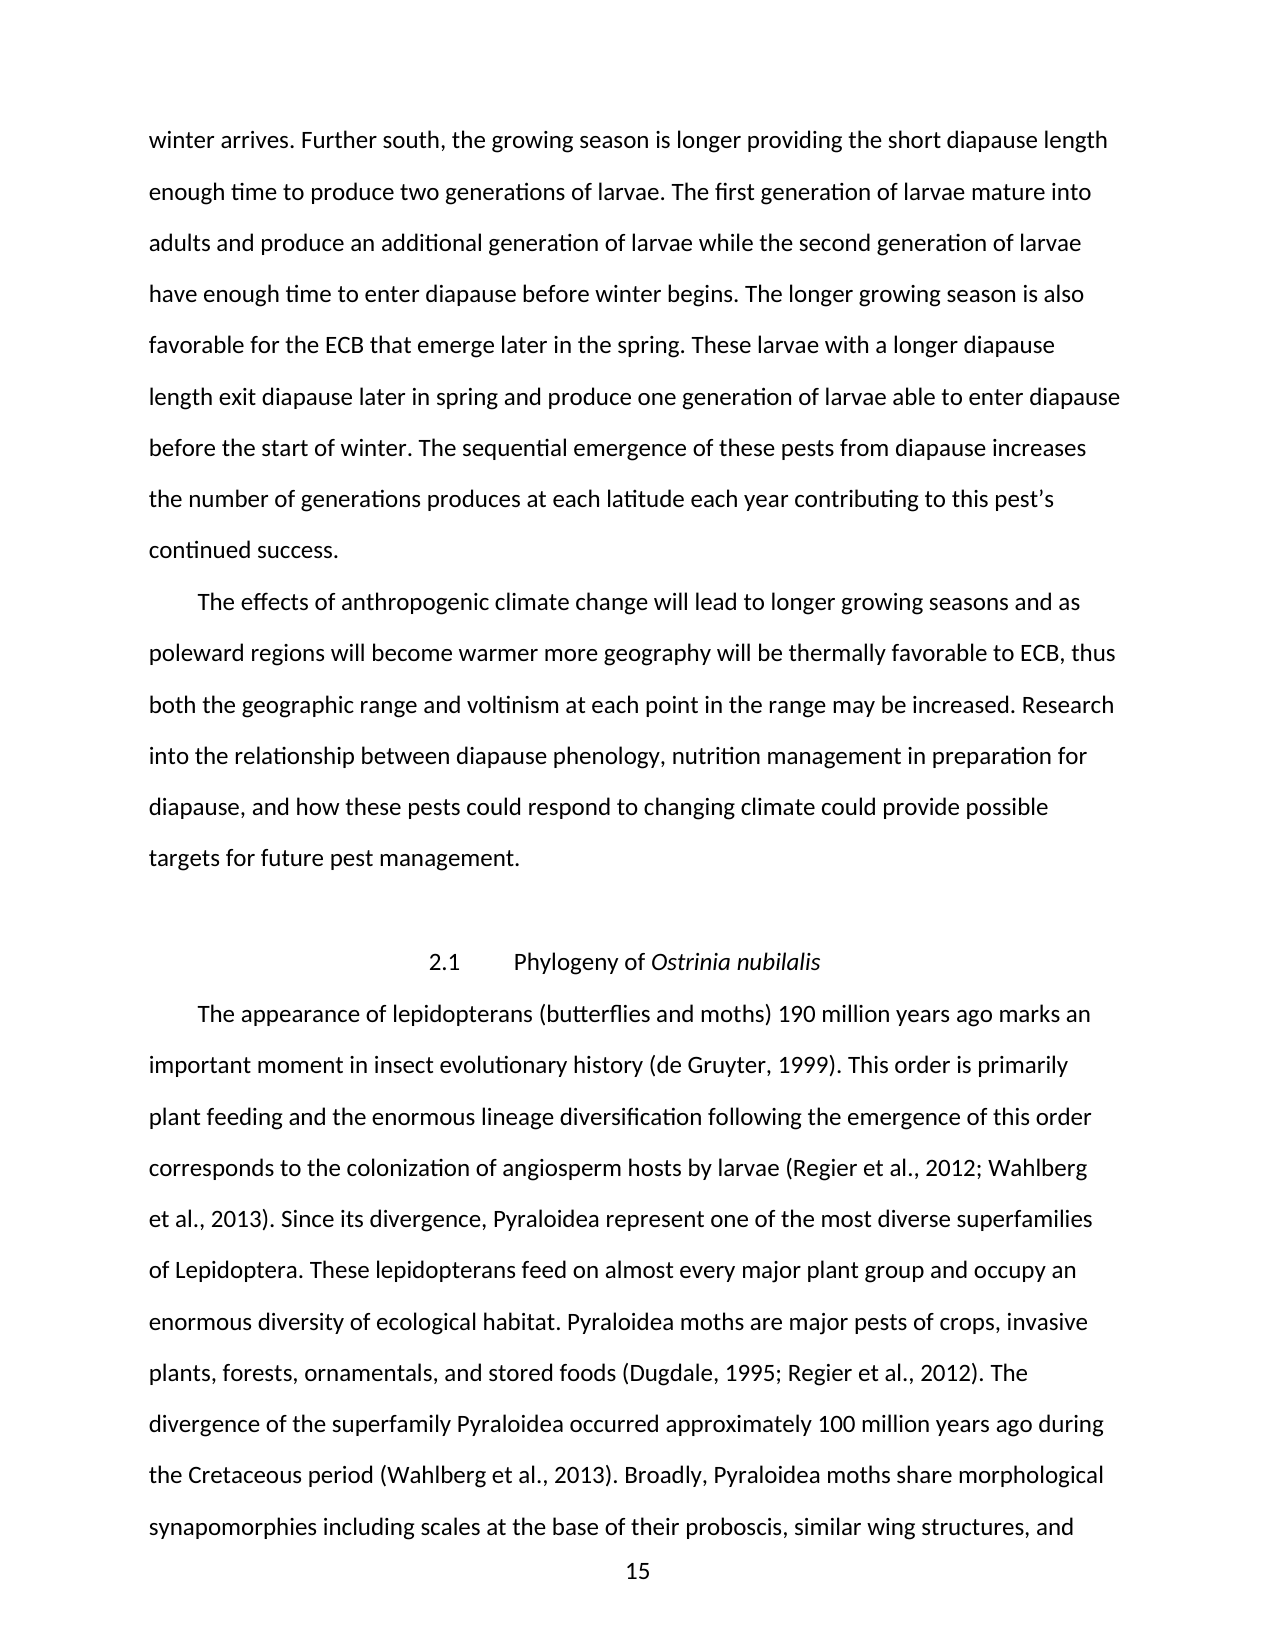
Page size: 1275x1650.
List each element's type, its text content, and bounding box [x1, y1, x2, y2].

text The effects of anthropogenic climate change will lead to longer growing seasons and as poleward regions will become warmer more geography will be thermally favorable to ECB, thus both the geographic range and voltinism at each point in the range may be increased. Research into the relationship between diapause phenology, nutrition management in preparation for diapause, and how these pests could respond to changing climate could provide possible targets for future pest management. [148, 586, 1124, 873]
text 2.1 Phylogeny of Ostrinia nubilalis [150, 946, 1133, 977]
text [148, 124, 1124, 565]
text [148, 998, 1112, 1541]
